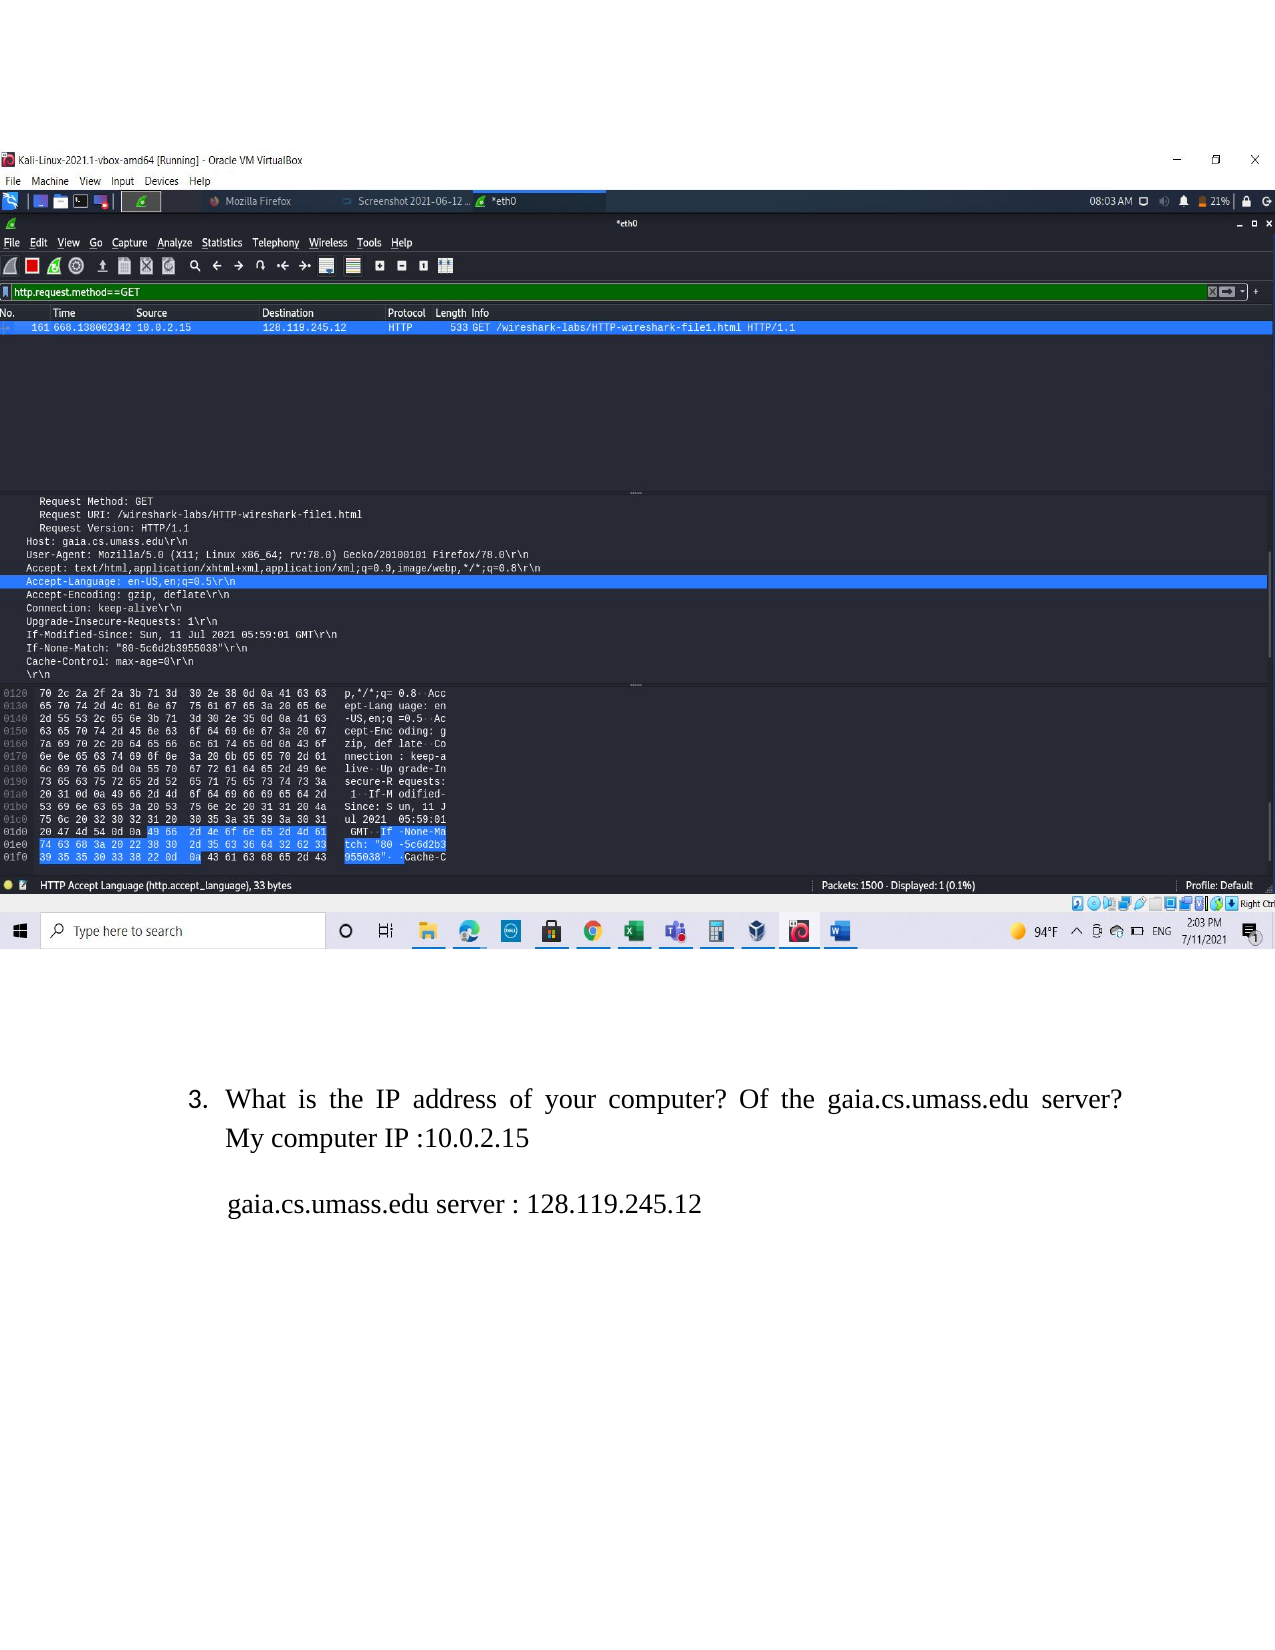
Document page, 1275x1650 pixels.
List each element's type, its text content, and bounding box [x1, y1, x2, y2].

list What is the IP address of your computer? Of the gaia.cs.umass.edu server? My computer IP :10.0.2.15 [187, 1082, 1125, 1153]
text gaia.cs.umass.edu server : 128.119.245.12 [150, 1187, 1125, 1219]
